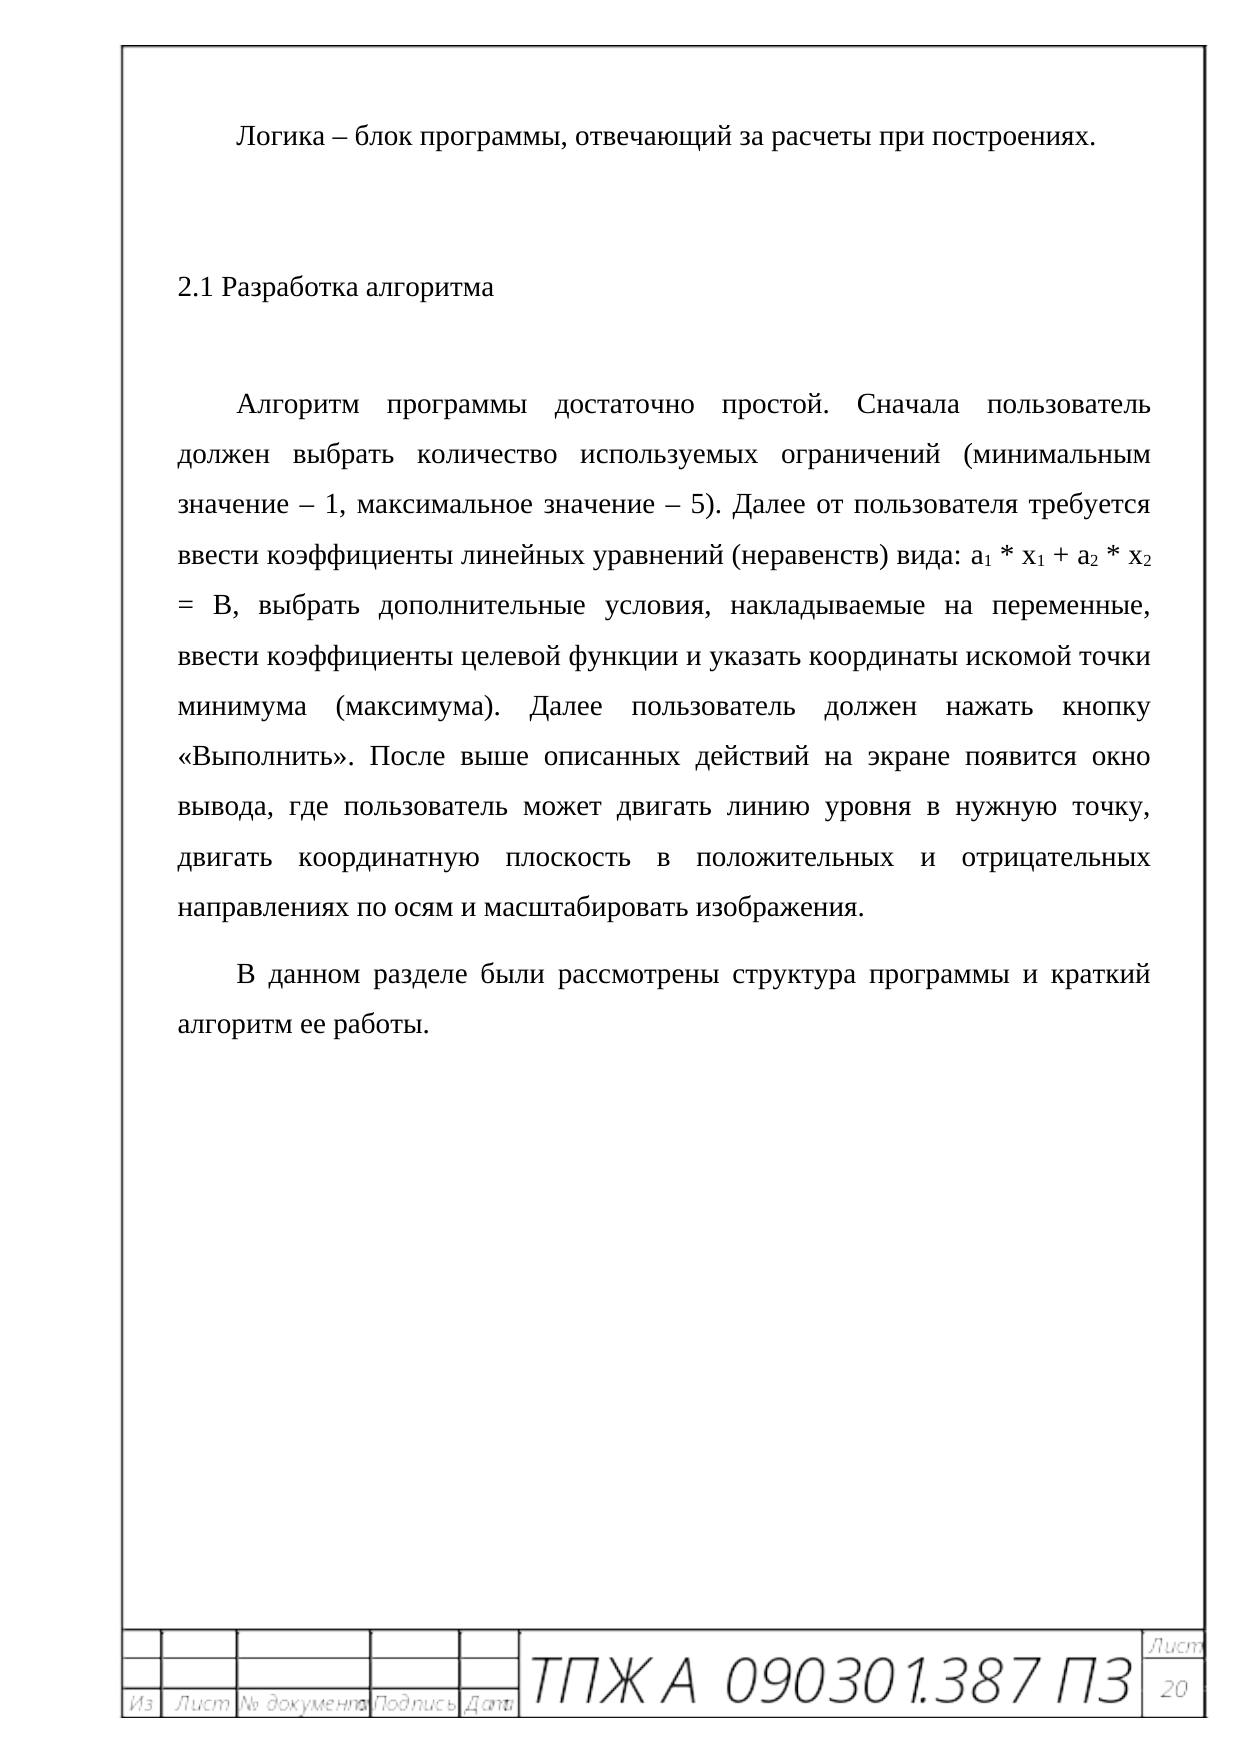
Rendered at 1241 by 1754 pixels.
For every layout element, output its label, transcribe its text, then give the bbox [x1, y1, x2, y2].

text В данном разделе были рассмотрены структура программы и краткий алгоритм ее работы. [177, 956, 1152, 1040]
text 2.1 Разработка алгоритма [177, 269, 1152, 302]
text Логика – блок программы, отвечающий за расчеты при построениях. [177, 118, 1152, 152]
text Алгоритм программы достаточно простой. Сначала пользователь должен выбрать количество используемых ограничений (минимальным значение – 1, максимальное значение – 5). Далее от пользователя требуется ввести коэффициенты линейных уравнений (неравенств) вида: a1 * х1 + a2 * х2 = B, выбрать дополнительные условия, накладываемые на переменные, ввести коэффициенты целевой функции и указать координаты искомой точки минимума (максимума). Далее пользователь должен нажать кнопку «Выполнить». После выше описанных действий на экране появится окно вывода, где пользователь может двигать линию уровня в нужную точку, двигать координатную плоскость в положительных и отрицательных направлениях по осям и масштабировать изображения. [177, 386, 1152, 923]
